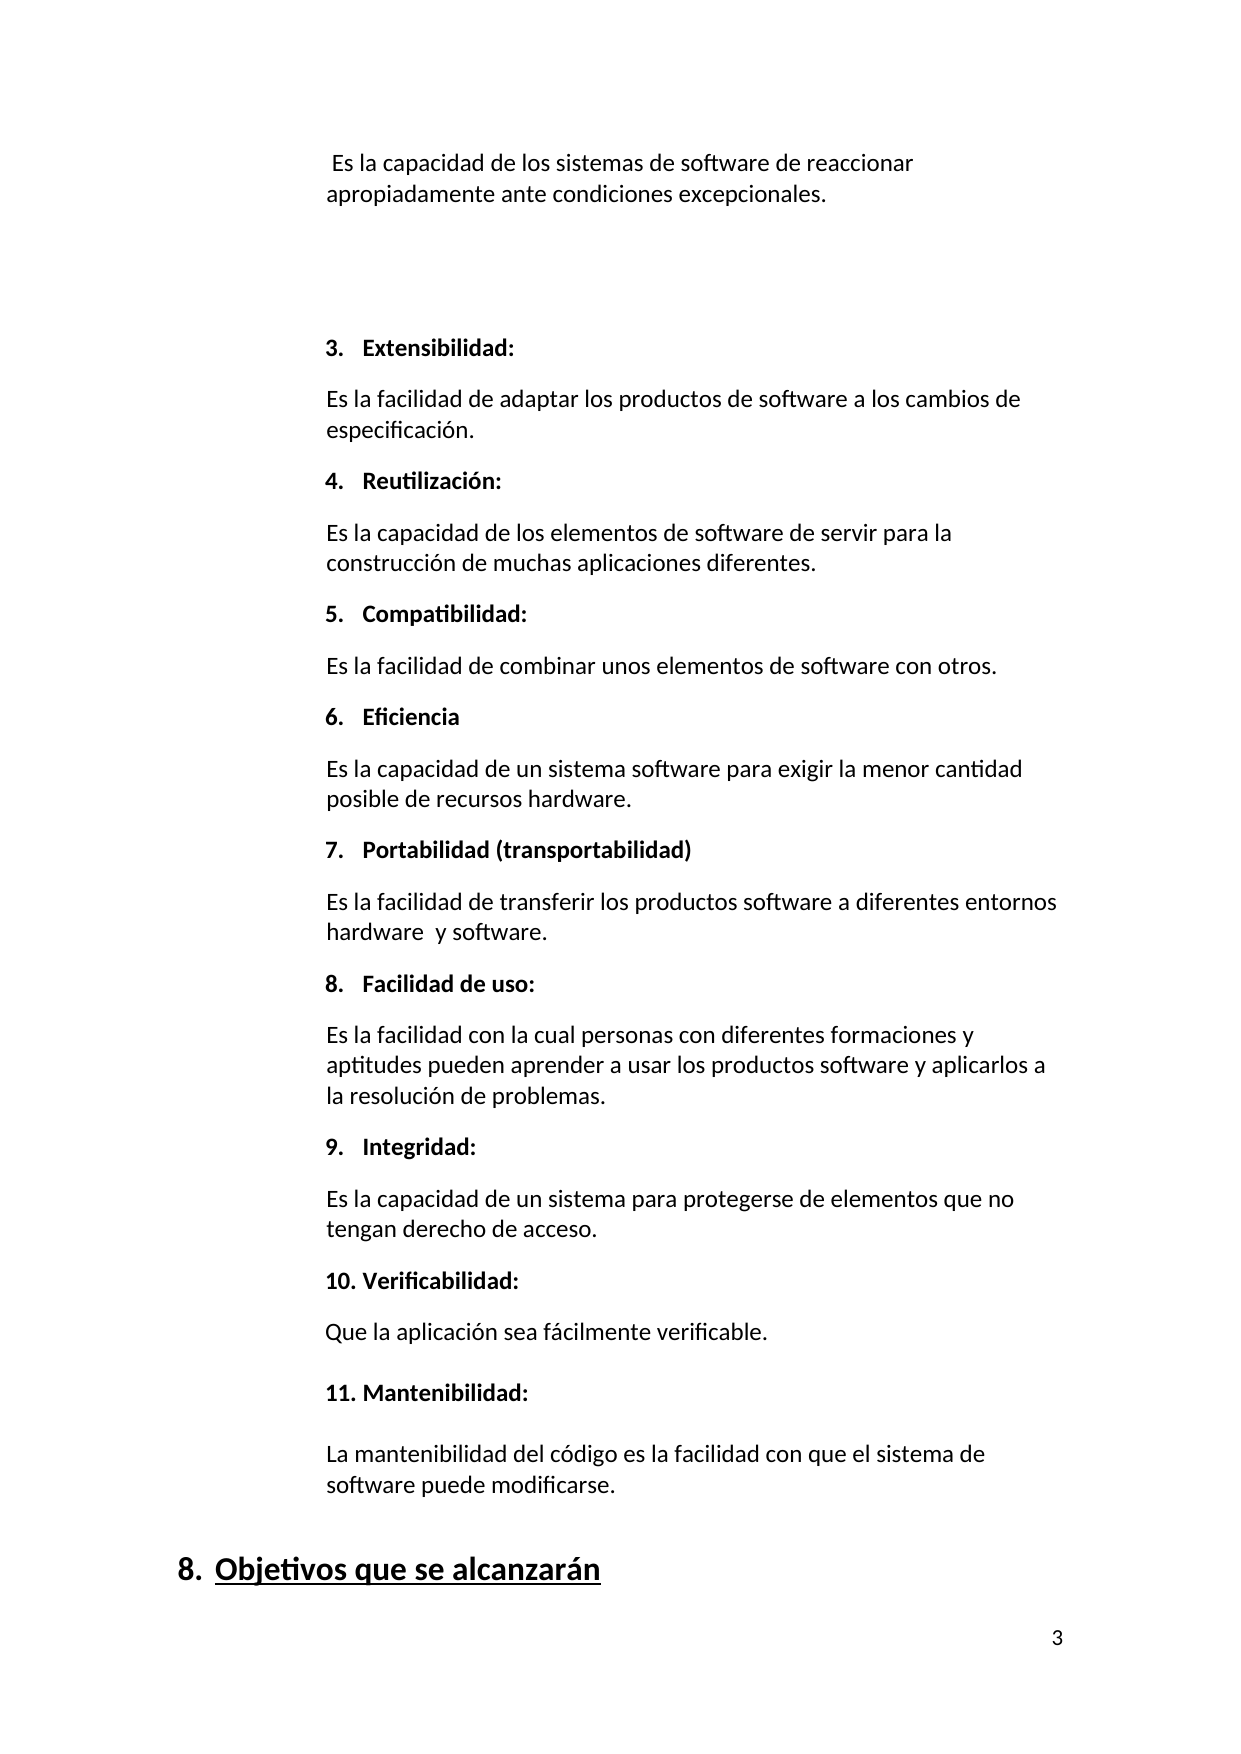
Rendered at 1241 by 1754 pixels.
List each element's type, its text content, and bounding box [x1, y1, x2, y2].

list Es la facilidad con la cual personas con diferentes formaciones y aptitudes pueden aprender a usar los productos software y aplicarlos a la resolución de problemas. [326, 1019, 1063, 1111]
list Es la facilidad de combinar unos elementos de software con otros. [326, 650, 1063, 681]
list Compatibilidad: [325, 599, 1063, 629]
list Objetivos que se alcanzarán [177, 1548, 1063, 1589]
list Es la capacidad de los elementos de software de servir para la construcción de muchas aplicaciones diferentes. [326, 517, 1063, 578]
list Portabilidad (transportabilidad) [325, 834, 1063, 865]
list Es la capacidad de un sistema para protegerse de elementos que no tengan derecho de acceso. [326, 1183, 1063, 1244]
list Reutilización: [325, 465, 1063, 496]
list Es la facilidad de adaptar los productos de software a los cambios de especificación. [326, 383, 1063, 444]
list Integridad: [325, 1132, 1063, 1162]
list Eficiencia [325, 701, 1063, 732]
list Extensibilidad: [325, 332, 1063, 363]
list La mantenibilidad del código es la facilidad con que el sistema de software puede modificarse. [326, 1438, 1063, 1499]
list Mantenibilidad: [325, 1377, 1063, 1408]
list Es la capacidad de los sistemas de software de reaccionar apropiadamente ante condiciones excepcionales. [326, 148, 1063, 209]
list Facilidad de uso: [325, 968, 1063, 998]
list Es la capacidad de un sistema software para exigir la menor cantidad posible de recursos hardware. [326, 753, 1063, 814]
list Es la facilidad de transferir los productos software a diferentes entornos hardware y software. [326, 886, 1063, 947]
list Verificabilidad: [325, 1265, 1063, 1295]
list Que la aplicación sea fácilmente verificable. [252, 1316, 1063, 1347]
